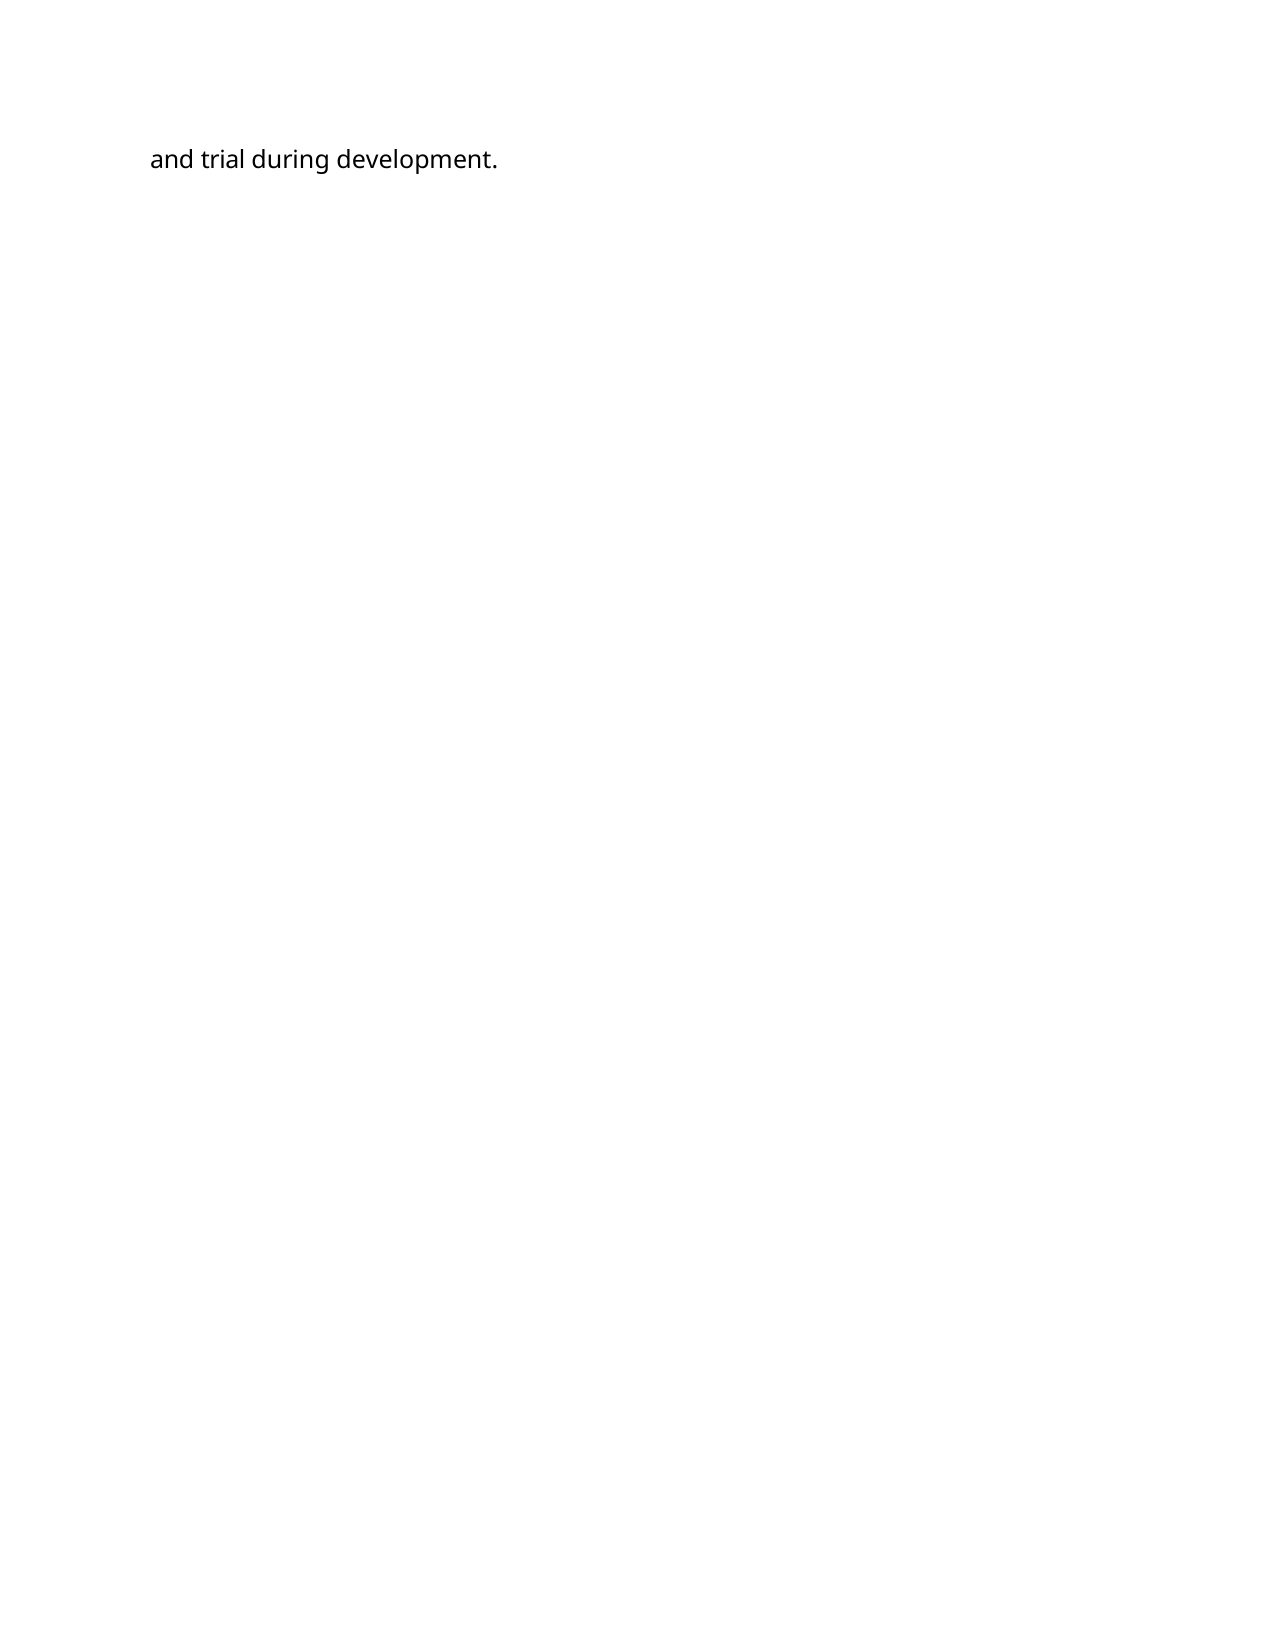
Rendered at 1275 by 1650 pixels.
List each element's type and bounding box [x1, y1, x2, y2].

text [150, 142, 1062, 176]
